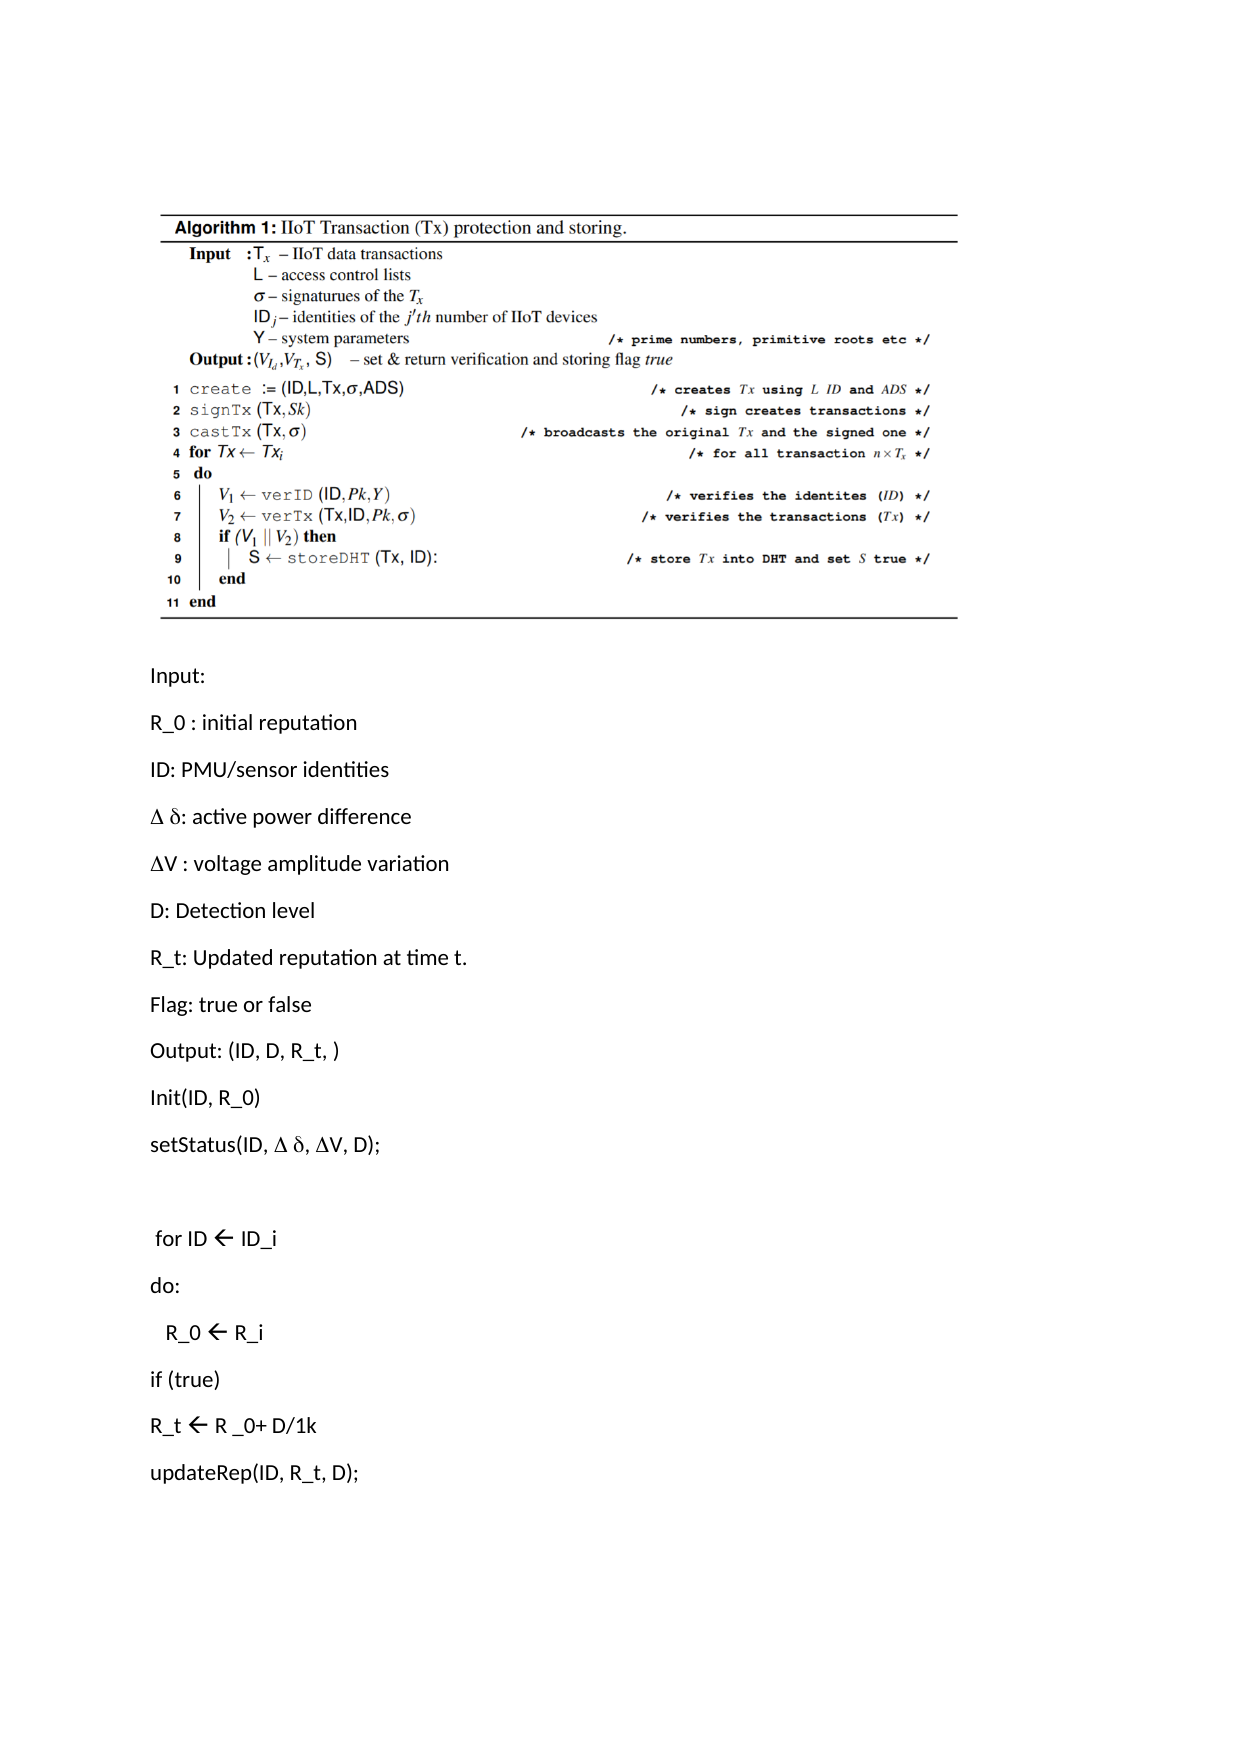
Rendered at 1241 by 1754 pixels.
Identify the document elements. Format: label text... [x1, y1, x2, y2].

text Input: [150, 662, 1090, 689]
text R_0 R_i [150, 1318, 1090, 1346]
text for ID ID_i [150, 1224, 1090, 1252]
text : active power difference [150, 802, 1090, 830]
text setStatus(ID, , V, D); [150, 1130, 1090, 1158]
text Flag: true or false [150, 990, 1090, 1018]
text R_t: Updated reputation at time t. [150, 943, 1090, 971]
text R_t R _0+ D/1k [150, 1412, 1090, 1439]
picture [150, 196, 996, 643]
text Init(ID, R_0) [150, 1083, 1090, 1111]
text ID: PMU/sensor identities [150, 755, 1090, 783]
text updateRep(ID, R_t, D); [150, 1458, 1090, 1486]
text do: [150, 1271, 1090, 1299]
text R_0 : initial reputation [150, 708, 1090, 736]
text Output: (ID, D, R_t, ) [150, 1037, 1090, 1064]
text if (true) [150, 1365, 1090, 1393]
text V : voltage amplitude variation [150, 849, 1090, 877]
text D: Detection level [150, 896, 1090, 924]
